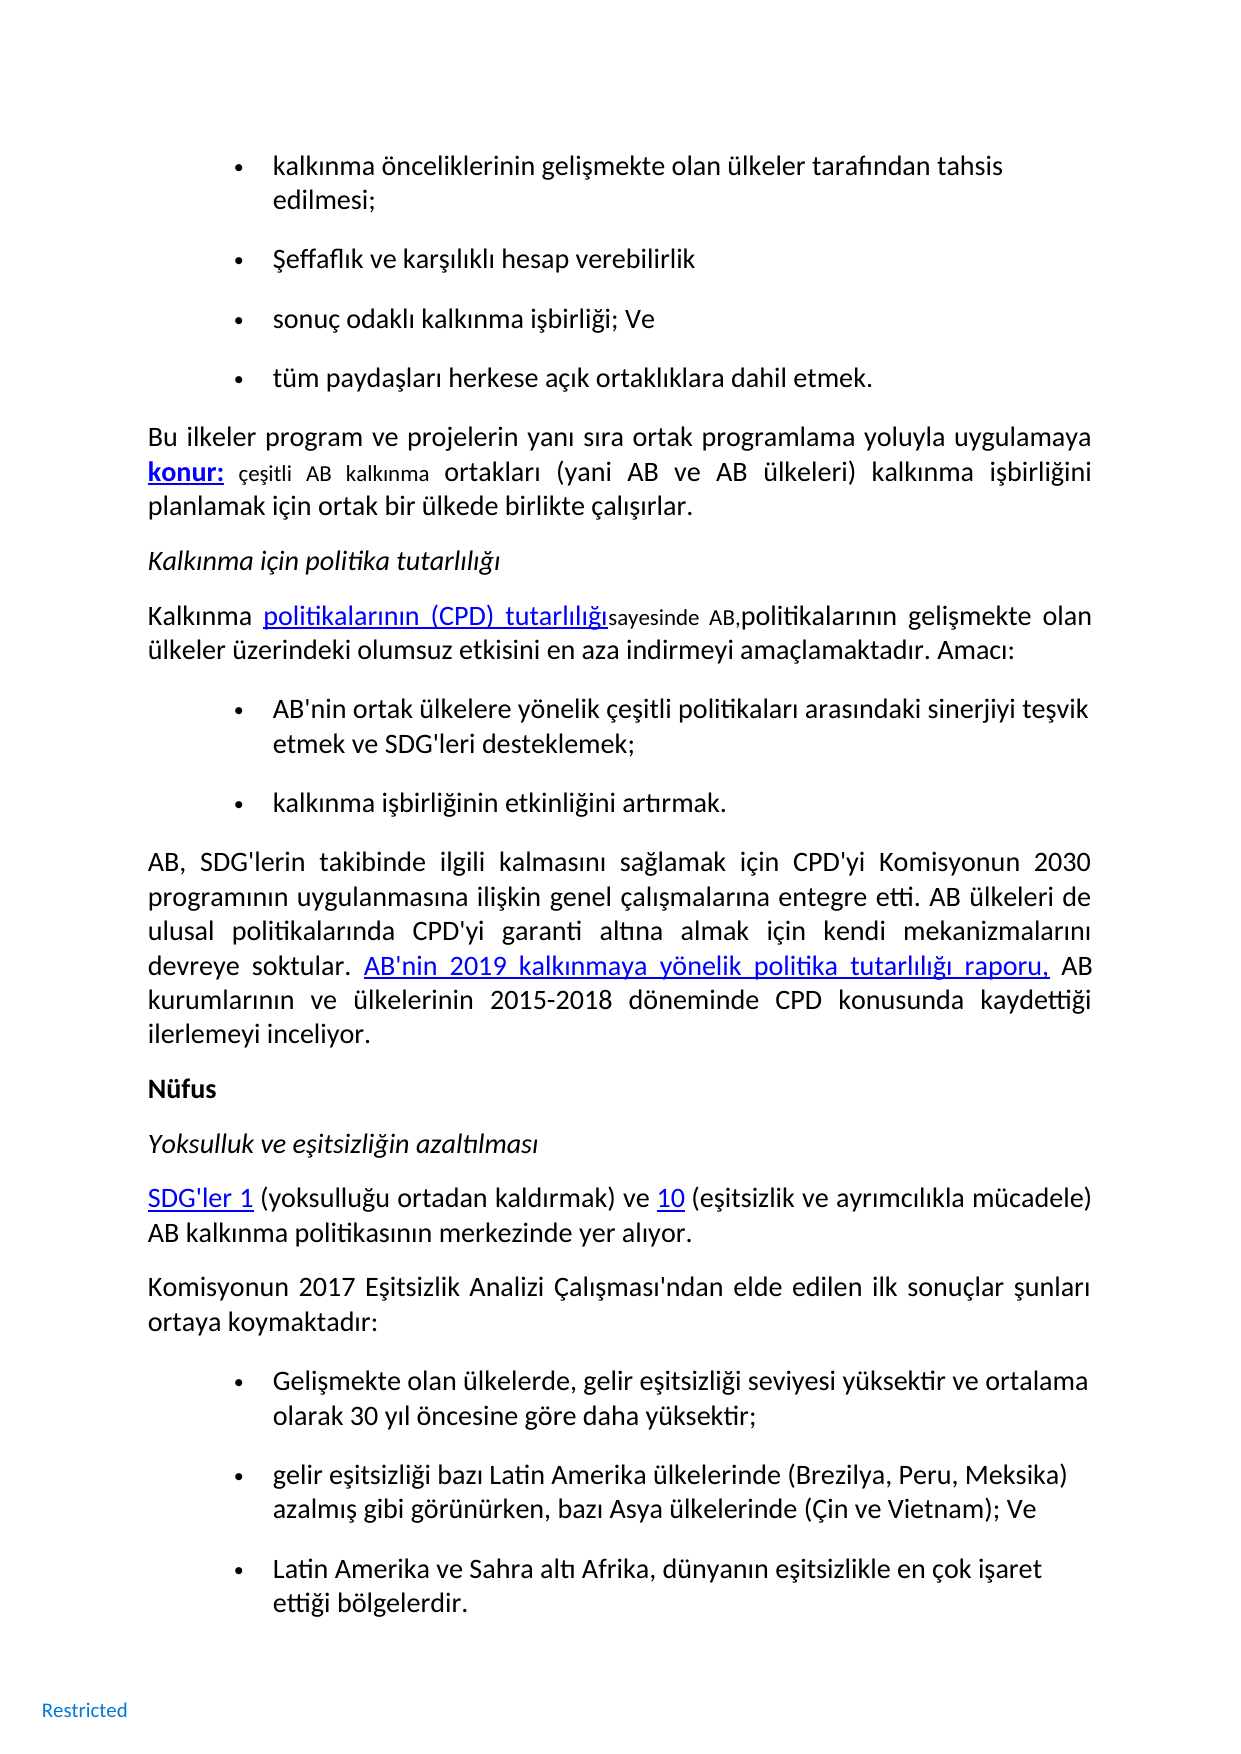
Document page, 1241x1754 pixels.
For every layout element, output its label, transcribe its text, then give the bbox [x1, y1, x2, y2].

text Nüfus [148, 1071, 1093, 1105]
list tüm paydaşları herkese açık ortaklıklara dahil etmek. [235, 360, 1093, 394]
list Latin Amerika ve Sahra altı Afrika, dünyanın eşitsizlikle en çok işaret ettiği bölgelerdir. [235, 1551, 1093, 1619]
list kalkınma işbirliğinin etkinliğini artırmak. [235, 785, 1093, 819]
text Kalkınma politikalarının (CPD) tutarlılığısayesinde AB,politikalarının gelişmekte olan ülkeler üzerindeki olumsuz etkisini en aza indirmeyi amaçlamaktadır. Amacı: [148, 598, 1093, 666]
text Komisyonun 2017 Eşitsizlik Analizi Çalışması'ndan elde edilen ilk sonuçlar şunları ortaya koymaktadır: [148, 1269, 1093, 1338]
list gelir eşitsizliği bazı Latin Amerika ülkelerinde (Brezilya, Peru, Meksika) azalmış gibi görünürken, bazı Asya ülkelerinde (Çin ve Vietnam); Ve [235, 1457, 1093, 1526]
list Şeffaflık ve karşılıklı hesap verebilirlik [235, 241, 1093, 276]
list sonuç odaklı kalkınma işbirliği; Ve [235, 301, 1093, 335]
text Bu ilkeler program ve projelerin yanı sıra ortak programlama yoluyla uygulamaya konur: çeşitli AB kalkınma ortakları (yani AB ve AB ülkeleri) kalkınma işbirliğini planlamak için ortak bir ülkede birlikte çalışırlar. [148, 419, 1093, 523]
text SDG'ler 1 (yoksulluğu ortadan kaldırmak) ve 10 (eşitsizlik ve ayrımcılıkla mücadele) AB kalkınma politikasının merkezinde yer alıyor. [148, 1180, 1093, 1249]
text Kalkınma için politika tutarlılığı [148, 543, 1093, 577]
list AB'nin ortak ülkelere yönelik çeşitli politikaları arasındaki sinerjiyi teşvik etmek ve SDG'leri desteklemek; [235, 691, 1093, 760]
text Yoksulluk ve eşitsizliğin azaltılması [148, 1126, 1093, 1160]
text AB, SDG'lerin takibinde ilgili kalmasını sağlamak için CPD'yi Komisyonun 2030 programının uygulanmasına ilişkin genel çalışmalarına entegre etti. AB ülkeleri de ulusal politikalarında CPD'yi garanti altına almak için kendi mekanizmalarını devreye soktular. AB'nin 2019 kalkınmaya yönelik politika tutarlılığı raporu, AB kurumlarının ve ülkelerinin 2015-2018 döneminde CPD konusunda kaydettiği ilerlemeyi inceliyor. [148, 844, 1093, 1051]
list Gelişmekte olan ülkelerde, gelir eşitsizliği seviyesi yüksektir ve ortalama olarak 30 yıl öncesine göre daha yüksektir; [235, 1363, 1093, 1432]
list kalkınma önceliklerinin gelişmekte olan ülkeler tarafından tahsis edilmesi; [235, 148, 1093, 216]
